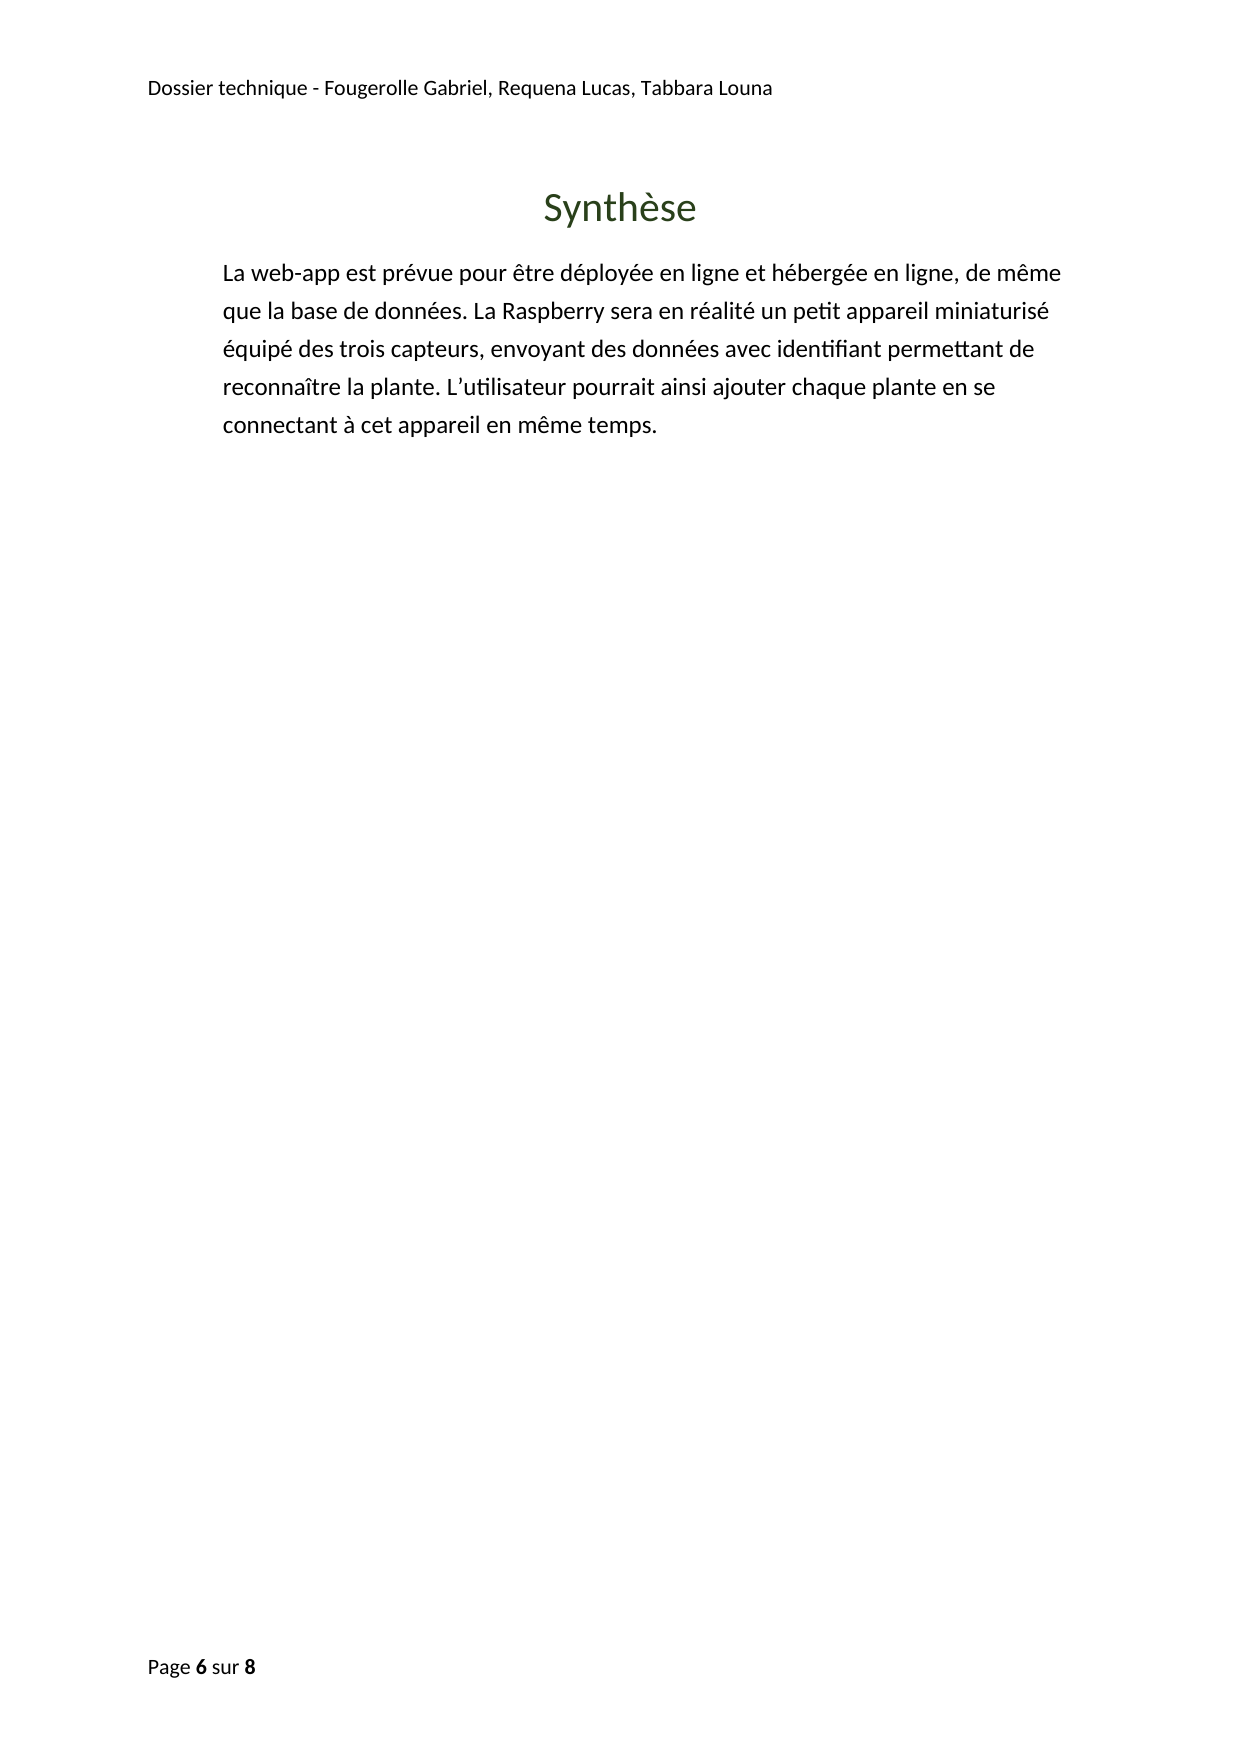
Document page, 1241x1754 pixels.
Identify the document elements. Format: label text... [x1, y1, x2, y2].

list La web-app est prévue pour être déployée en ligne et hébergée en ligne, de même que la base de données. La Raspberry sera en réalité un petit appareil miniaturisé équipé des trois capteurs, envoyant des données avec identifiant permettant de reconnaître la plante. L’utilisateur pourrait ainsi ajouter chaque plante en se connectant à cet appareil en même temps. [223, 257, 1093, 440]
subtitle Synthèse [148, 181, 1093, 232]
